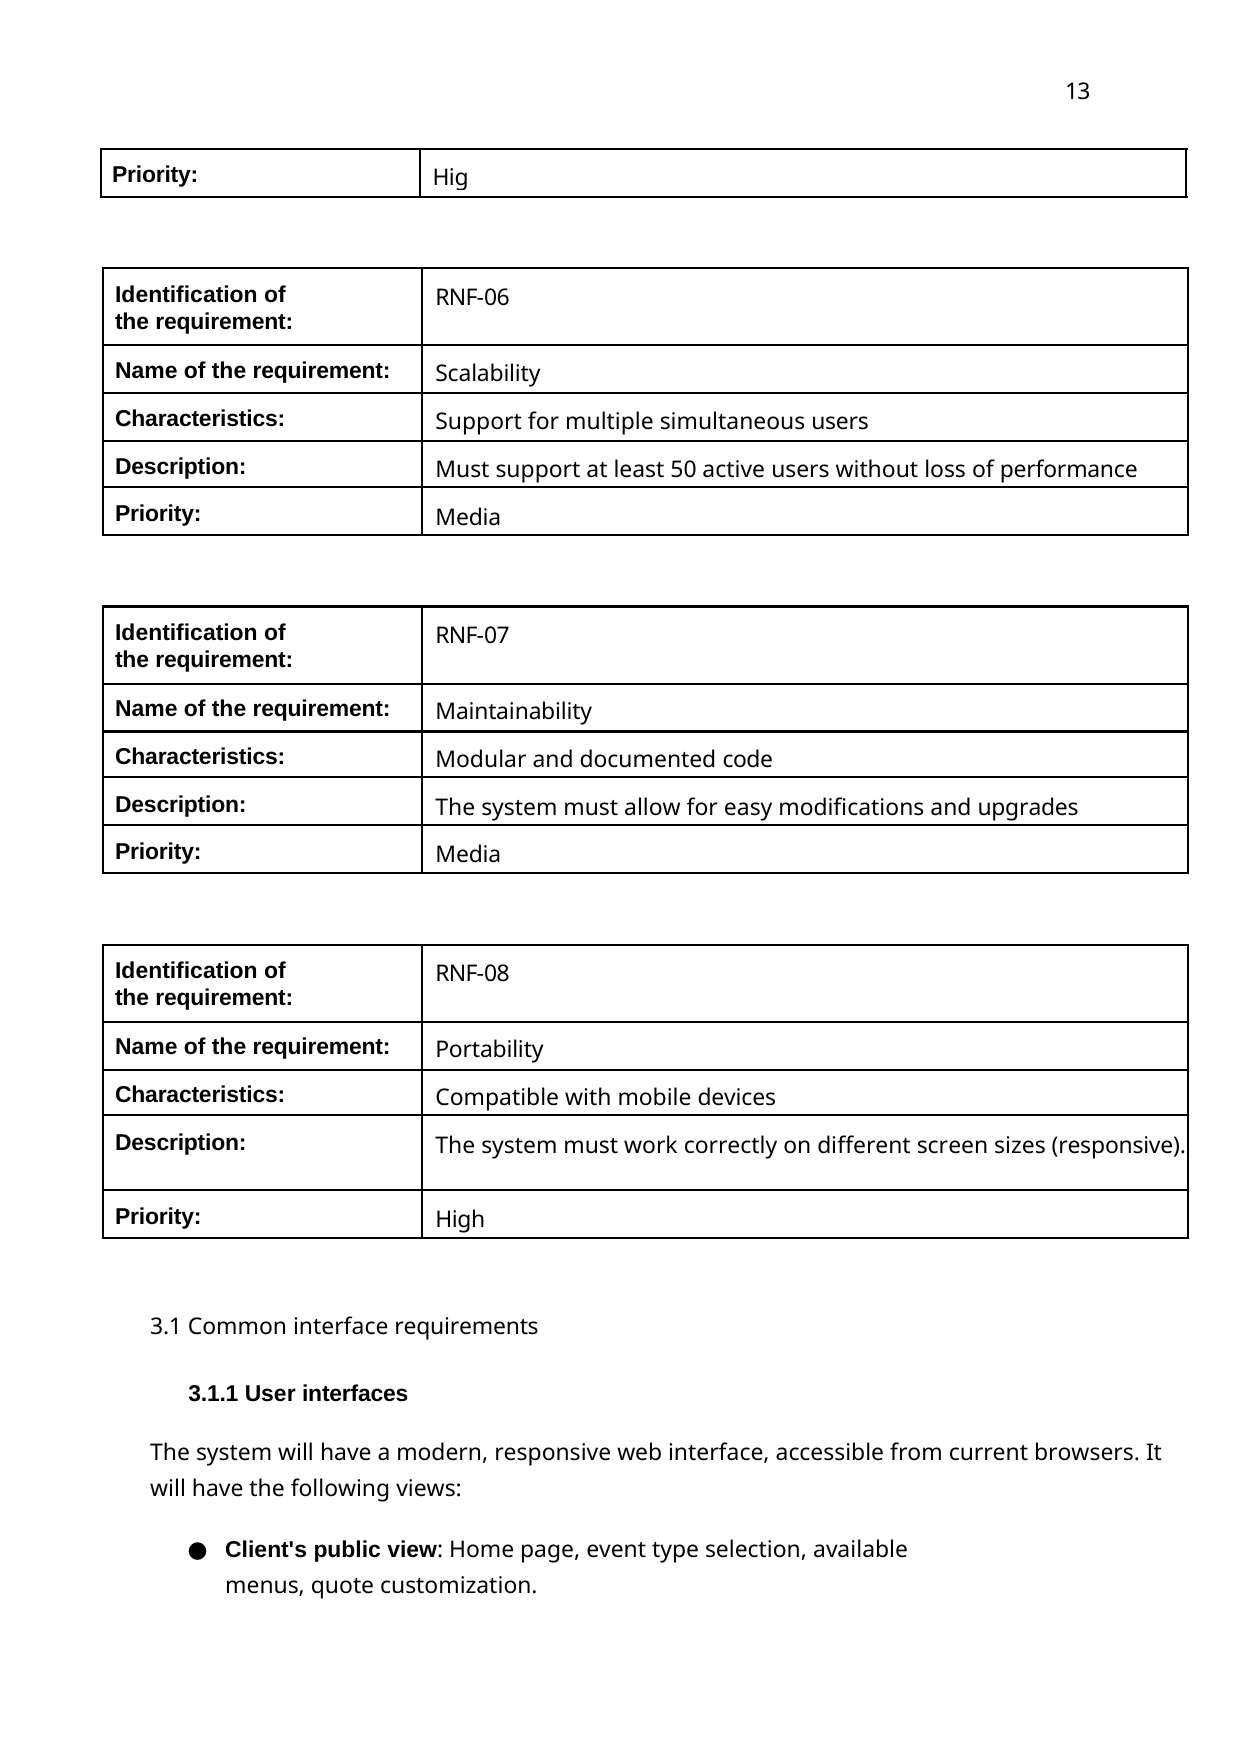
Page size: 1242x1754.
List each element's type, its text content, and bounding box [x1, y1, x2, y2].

table_cell Priority: [104, 1191, 421, 1237]
list Client's public view: Home page, event type selection, available menus, quote customization. [187, 1533, 968, 1600]
table_cell Description: [104, 442, 421, 486]
table_cell Priority: [104, 826, 421, 872]
table_header RNF-06 [423, 269, 1187, 344]
table_cell High [423, 1191, 1187, 1237]
table_cell The system must allow for easy modifications and upgrades [423, 778, 1187, 824]
table_header Identification of the requirement: [104, 608, 421, 682]
table_header Identification of the requirement: [104, 269, 421, 344]
table_cell Description: [104, 1116, 421, 1189]
list Common interface requirements [150, 1310, 1197, 1341]
table_cell Must support at least 50 active users without loss of performance [423, 442, 1187, 486]
table_cell Media [423, 826, 1187, 872]
table_cell Characteristics: [104, 733, 421, 776]
table_cell Maintainability [423, 685, 1187, 730]
text The system will have a modern, responsive web interface, accessible from current browsers. It will have the following views: [150, 1436, 1188, 1503]
table_cell Portability [423, 1023, 1187, 1068]
table_cell Name of the requirement: [104, 685, 421, 730]
table_cell Characteristics: [104, 394, 421, 440]
table_header RNF-08 [423, 946, 1187, 1021]
table_cell Name of the requirement: [104, 346, 421, 392]
table_cell Support for multiple simultaneous users [423, 394, 1187, 440]
table_cell Compatible with mobile devices [423, 1071, 1187, 1114]
table_cell Description: [104, 778, 421, 824]
table_cell The system must work correctly on different screen sizes (responsive). [423, 1116, 1187, 1189]
table_header RNF-07 [423, 608, 1187, 682]
table_cell Scalability [423, 346, 1187, 392]
table_cell Modular and documented code [423, 733, 1187, 776]
table_cell Media [423, 488, 1187, 534]
table_cell Priority: [104, 488, 421, 534]
table_cell Name of the requirement: [104, 1023, 421, 1068]
subtitle User interfaces [188, 1380, 1197, 1407]
table_cell Characteristics: [104, 1071, 421, 1114]
table_header Identification of the requirement: [104, 946, 421, 1021]
